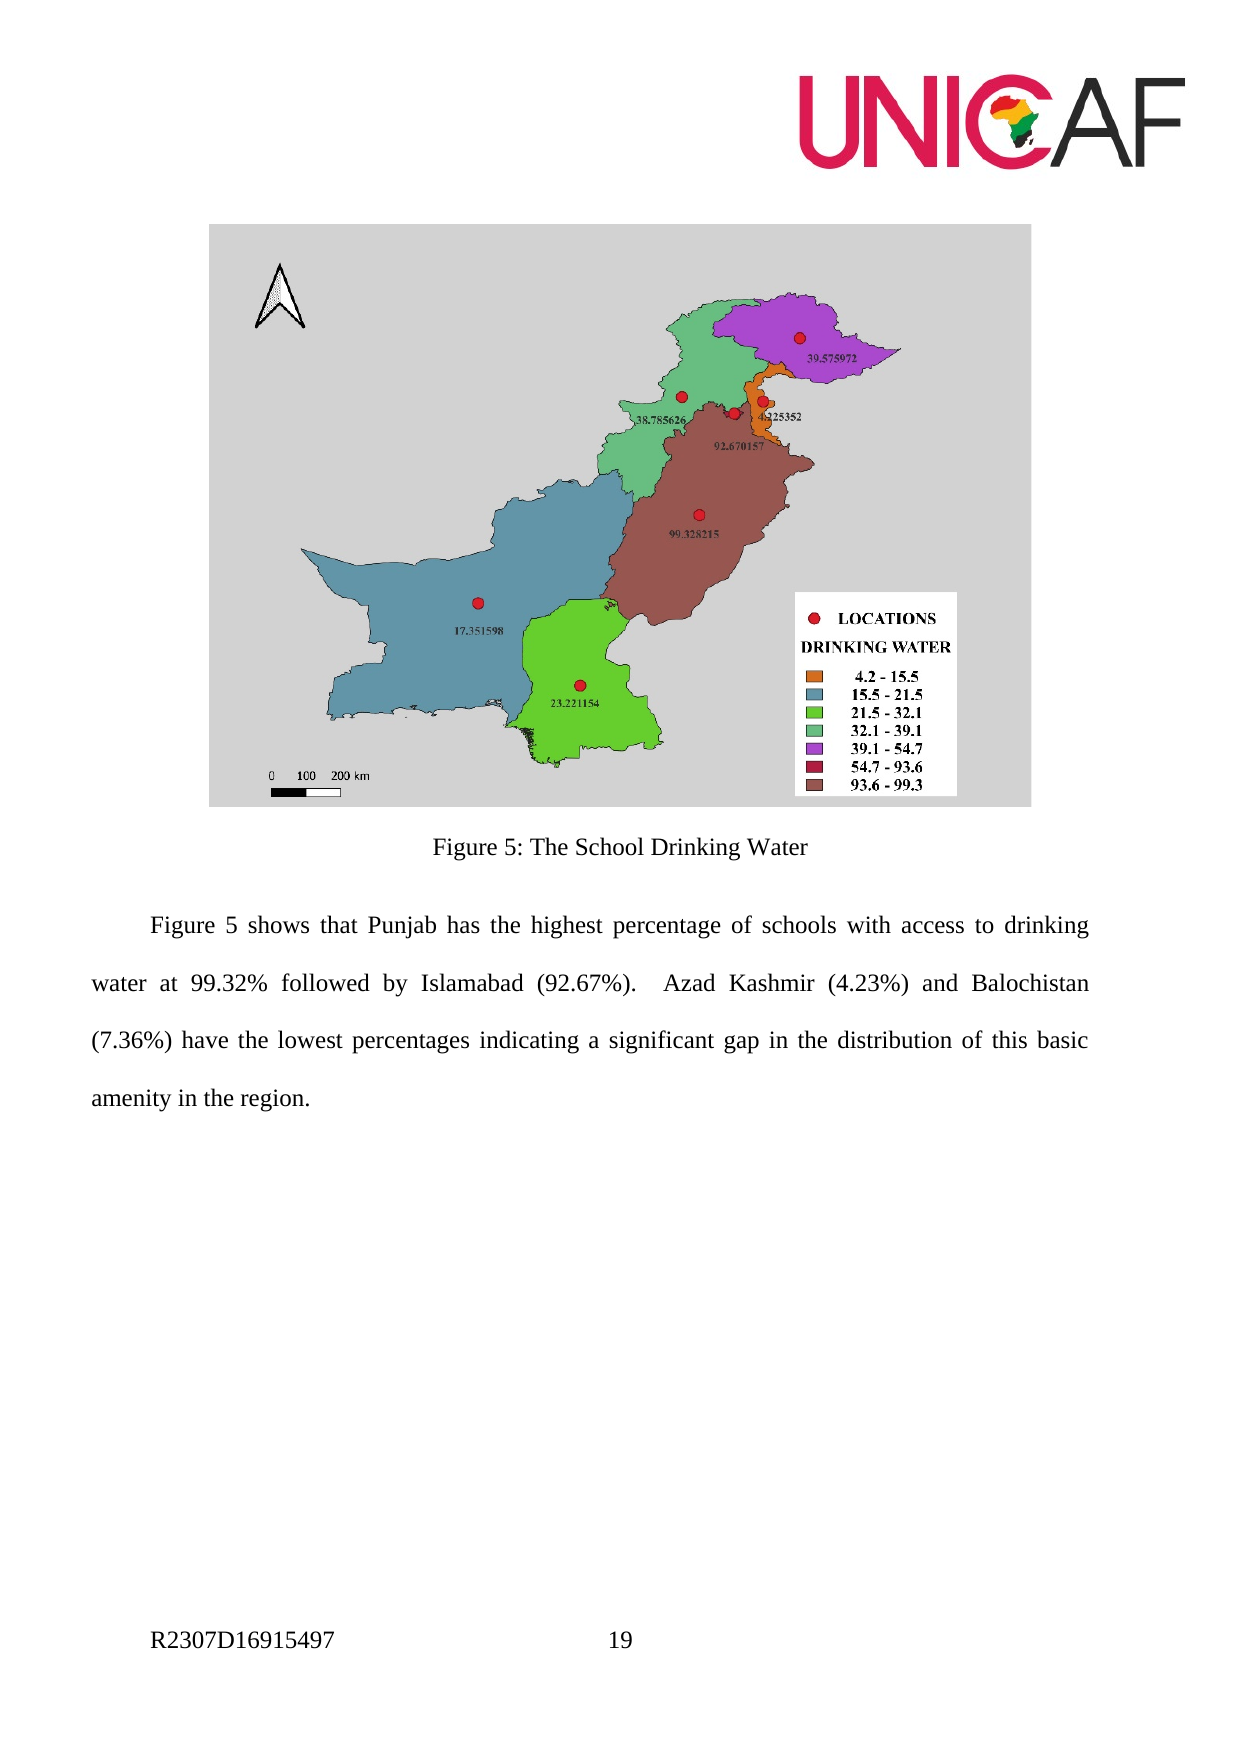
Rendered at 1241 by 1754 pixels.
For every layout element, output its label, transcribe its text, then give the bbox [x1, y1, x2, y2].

text Figure 5: The School Drinking Water [150, 832, 1090, 861]
picture [744, 40, 1238, 200]
picture [209, 224, 1032, 807]
text Figure 5 shows that Punjab has the highest percentage of schools with access to drinking water at 99.32% followed by Islamabad (92.67%). Azad Kashmir (4.23%) and Balochistan (7.36%) have the lowest percentages indicating a significant gap in the distribution of this basic amenity in the region. [91, 910, 1090, 1111]
